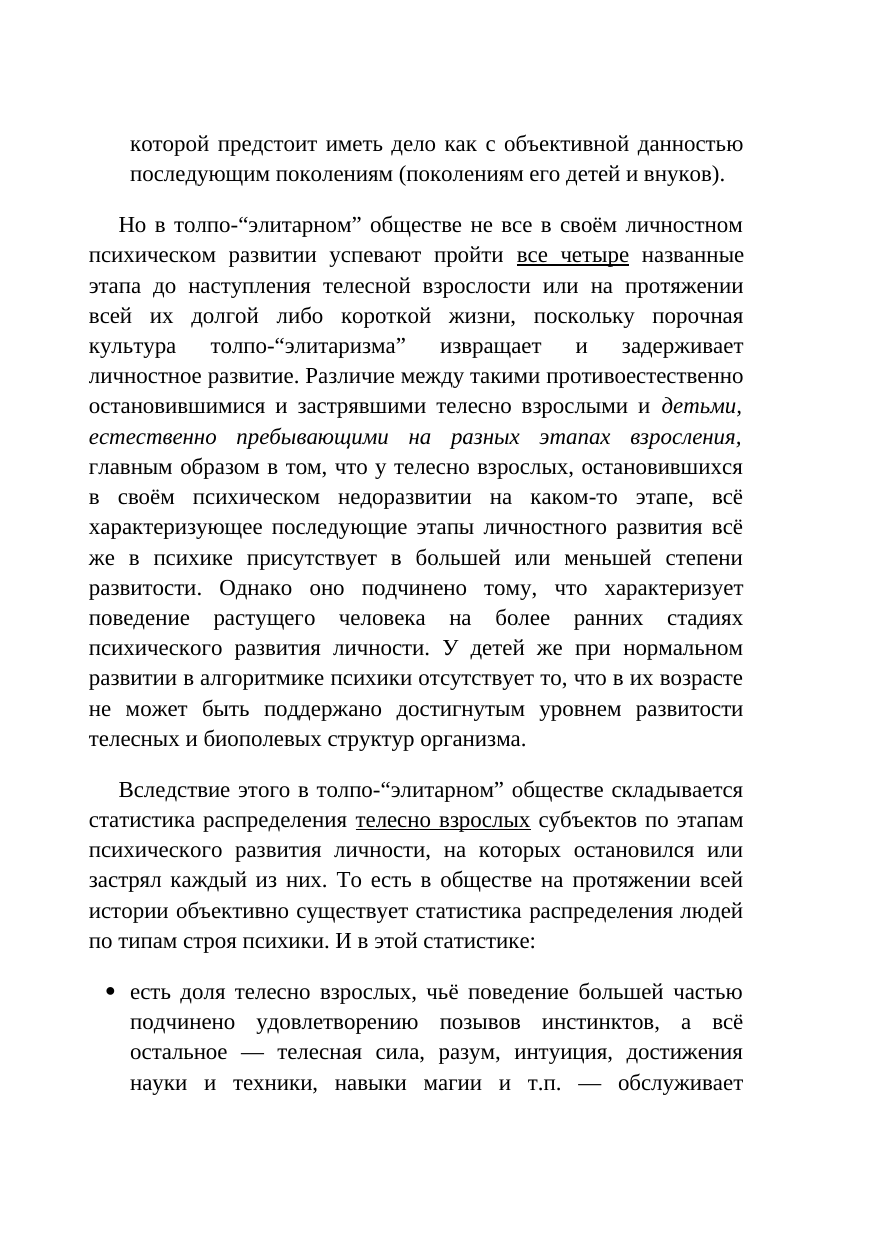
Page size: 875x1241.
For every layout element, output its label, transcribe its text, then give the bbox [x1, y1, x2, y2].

text Вследствие этого в толпо-“элитарном” обществе складывается статистика распределения телесно взрослых субъектов по этапам психического развития личности, на которых остановился или застрял каждый из них. То есть в обществе на протяжении всей истории объективно существует статистика распределения людей по типам строя психики. И в этой статистике: [89, 776, 744, 953]
text Но в толпо-“элитарном” обществе не все в своём личностном психическом развитии успевают пройти все четыре названные этапа до наступления телесной взрослости или на протяжении всей их долгой либо короткой жизни, поскольку порочная культура толпо-“элитаризма” извращает и задерживает личностное развитие. Различие между такими противоестественно остановившимися и застрявшими телесно взрослыми и детьми, естественно пребывающими на разных этапах взросления, главным образом в том, что у телесно взрослых, остановившихся в своём психическом недоразвитии на каком-то этапе, всё характеризующее последующие этапы личностного развития всё же в психике присутствует в большей или меньшей степени развитости. Однако оно подчинено тому, что характеризует поведение растущего человека на более ранних стадиях психического развития личности. У детей же при нормальном развитии в алгоритмике психики отсутствует то, что в их возрасте не может быть поддержано достигнутым уровнем развитости телесных и биополевых структур организма. [89, 211, 744, 751]
